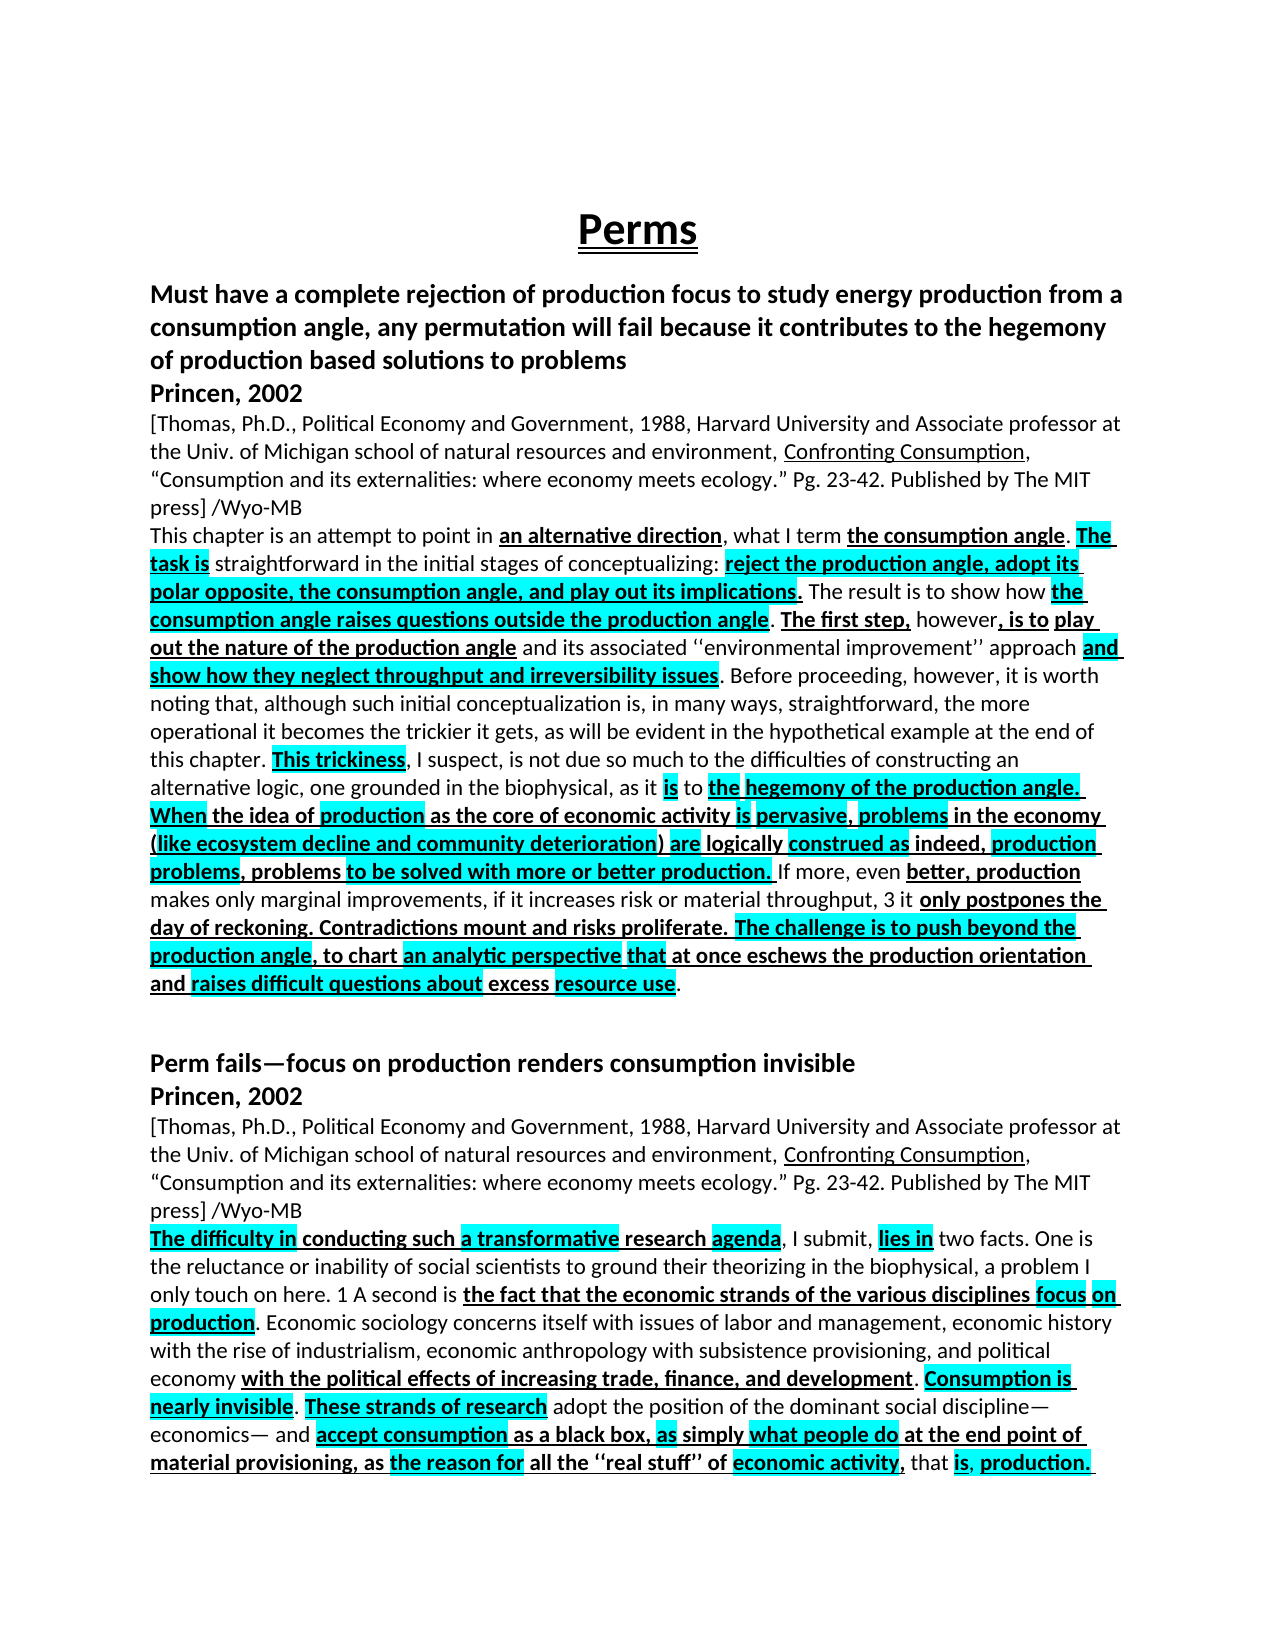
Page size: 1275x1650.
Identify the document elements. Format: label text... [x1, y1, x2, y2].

text This chapter is an attempt to point in an alternative direction, what I term the consumption angle. The task is straightforward in the initial stages of conceptualizing: reject the production angle, adopt its polar opposite, the consumption angle, and play out its implications. The result is to show how the consumption angle raises questions outside the production angle. The first step, however, is to play out the nature of the production angle and its associated ‘‘environmental improvement’’ approach and show how they neglect throughput and irreversibility issues. Before proceeding, however, it is worth noting that, although such initial conceptualization is, in many ways, straightforward, the more operational it becomes the trickier it gets, as will be evident in the hypothetical example at the end of this chapter. This trickiness, I suspect, is not due so much to the difficulties of constructing an alternative logic, one grounded in the biophysical, as it is to the hegemony of the production angle. When the idea of production as the core of economic activity is pervasive, problems in the economy (like ecosystem decline and community deterioration) are logically construed as indeed, production problems, problems to be solved with more or better production. If more, even better, production makes only marginal improvements, if it increases risk or material throughput, 3 it only postpones the day of reckoning. Contradictions mount and risks proliferate. The challenge is to push beyond the production angle, to chart an analytic perspective that at once eschews the production orientation and raises difficult questions about excess resource use. [150, 521, 1125, 997]
subtitle Must have a complete rejection of production focus to study energy production from a consumption angle, any permutation will fail because it contributes to the hegemony of production based solutions to problems [150, 277, 1125, 376]
text Princen, 2002 [150, 376, 1125, 409]
text [Thomas, Ph.D., Political Economy and Government, 1988, Harvard University and Associate professor at the Univ. of Michigan school of natural resources and environment, Confronting Consumption, “Consumption and its externalities: where economy meets ecology.” Pg. 23-42. Published by The MIT press] /Wyo-MB [150, 409, 1125, 521]
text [150, 1224, 1125, 1476]
text [Thomas, Ph.D., Political Economy and Government, 1988, Harvard University and Associate professor at the Univ. of Michigan school of natural resources and environment, Confronting Consumption, “Consumption and its externalities: where economy meets ecology.” Pg. 23-42. Published by The MIT press] /Wyo-MB [150, 1112, 1125, 1224]
text Princen, 2002 [150, 1079, 1125, 1112]
subtitle Perms [150, 200, 1125, 256]
subtitle Perm fails—focus on production renders consumption invisible [150, 1046, 1125, 1079]
